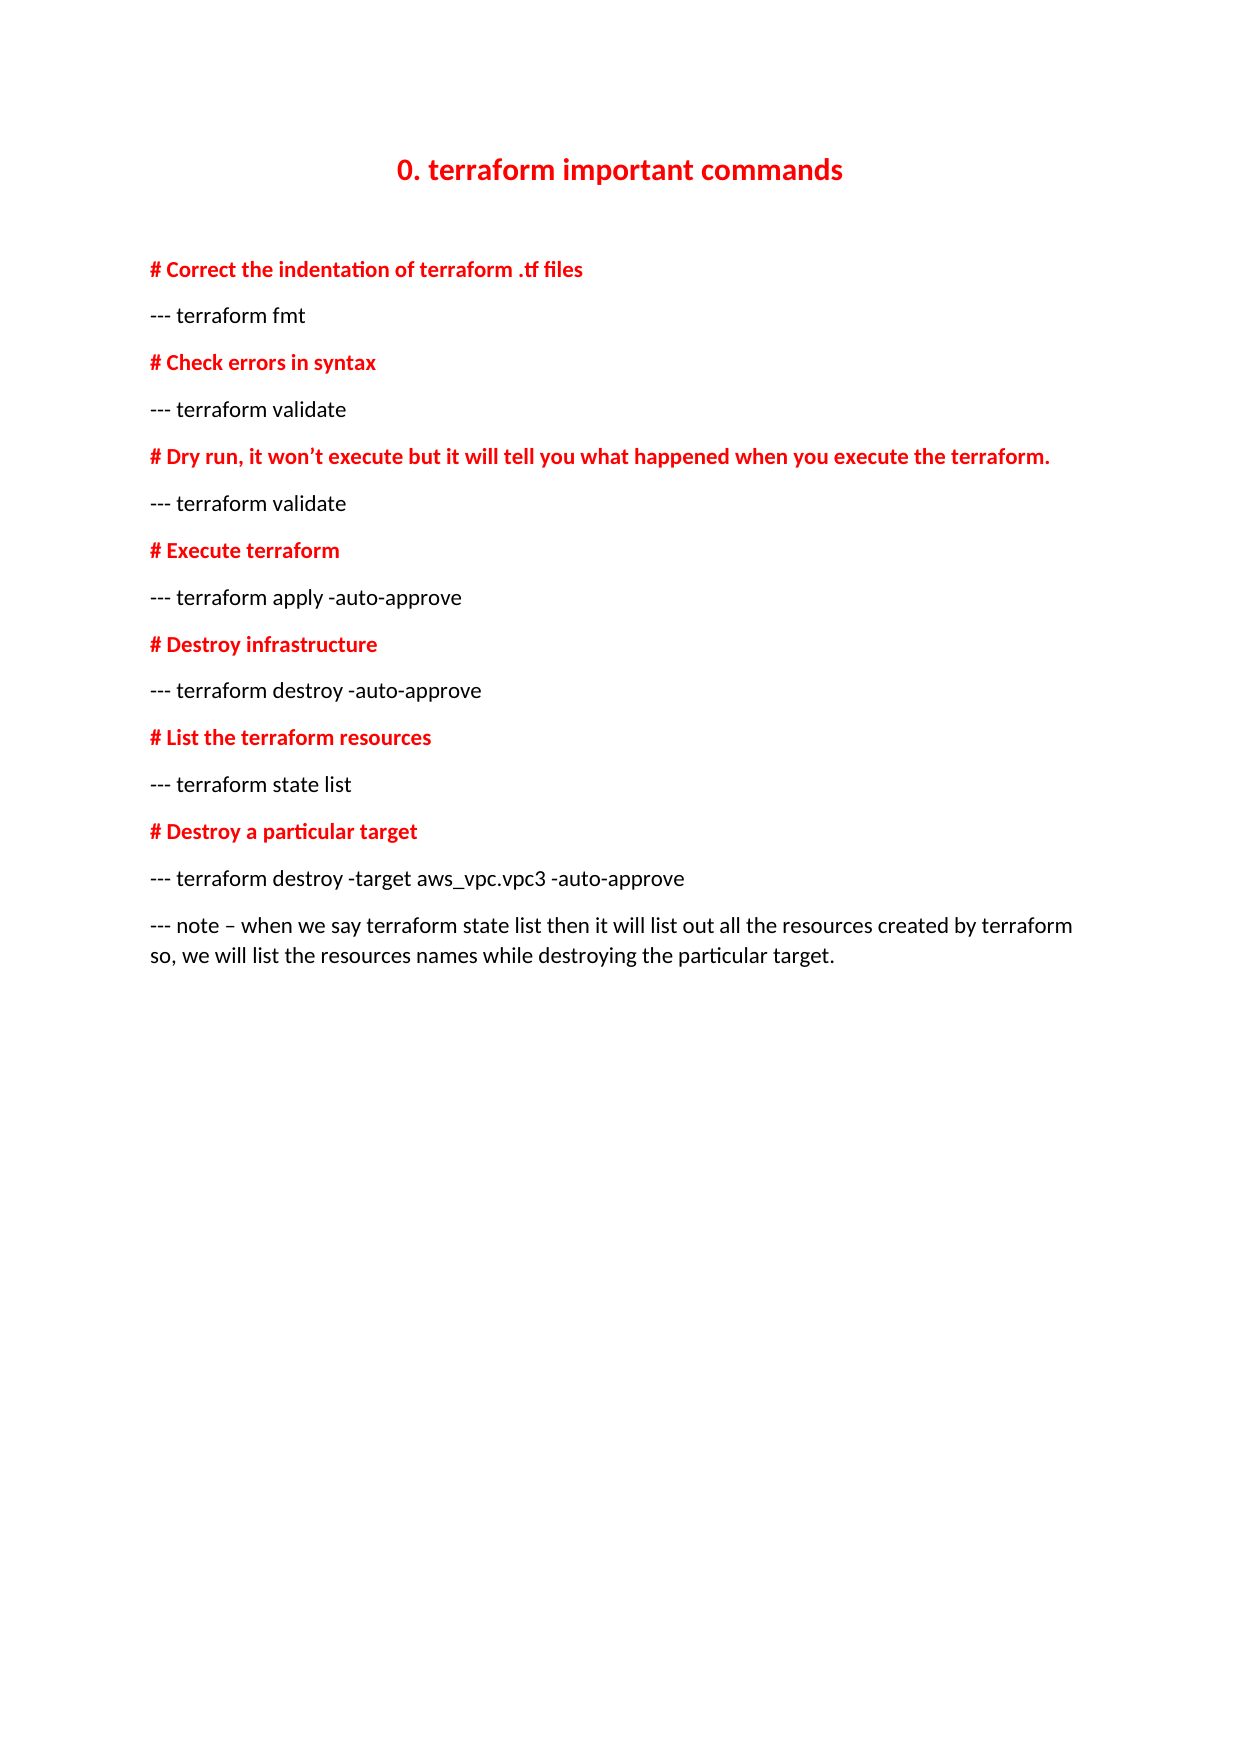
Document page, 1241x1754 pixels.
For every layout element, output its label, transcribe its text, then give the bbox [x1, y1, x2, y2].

text # Destroy a particular target [150, 817, 1090, 845]
text # Correct the indentation of terraform .tf files [150, 255, 1090, 283]
text --- note – when we say terraform state list then it will list out all the resources created by terraform so, we will list the resources names while destroying the particular target. [150, 911, 1090, 969]
text --- terraform validate [150, 489, 1090, 517]
text --- terraform fmt [150, 302, 1090, 329]
text --- terraform state list [150, 770, 1090, 798]
text # List the terraform resources [150, 723, 1090, 751]
text # Check errors in syntax [150, 348, 1090, 376]
text --- terraform destroy -auto-approve [150, 677, 1090, 704]
text # Execute terraform [150, 536, 1090, 564]
text --- terraform apply -auto-approve [150, 583, 1090, 611]
text # Dry run, it won’t execute but it will tell you what happened when you execute the terraform. [150, 442, 1090, 470]
text --- terraform validate [150, 395, 1090, 423]
text # Destroy infrastructure [150, 630, 1090, 658]
text --- terraform destroy -target aws_vpc.vpc3 -auto-approve [150, 864, 1090, 892]
text 0. terraform important commands [150, 150, 1090, 188]
